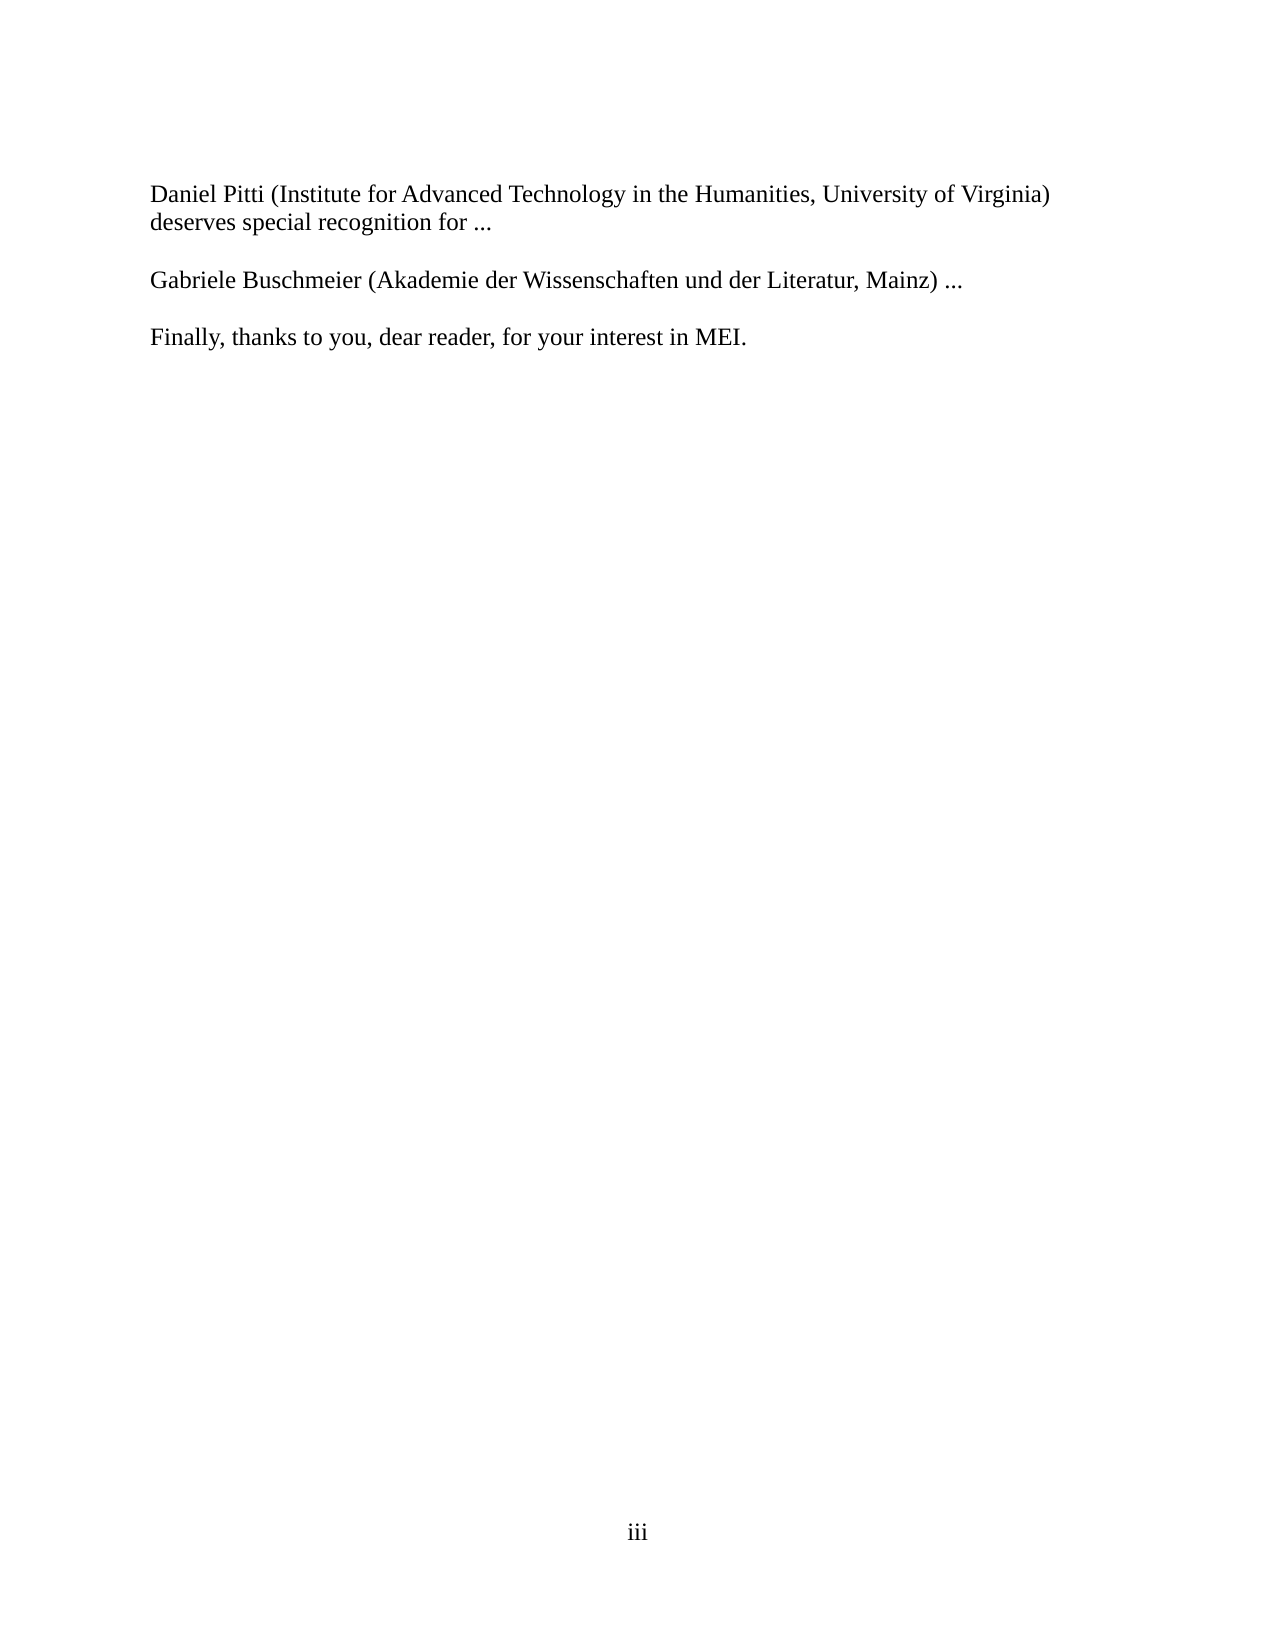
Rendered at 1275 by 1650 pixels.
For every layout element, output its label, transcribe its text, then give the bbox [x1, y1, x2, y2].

text Gabriele Buschmeier (Akademie der Wissenschaften und der Literatur, Mainz) ... [150, 265, 1125, 294]
text Daniel Pitti (Institute for Advanced Technology in the Humanities, University of Virginia) deserves special recognition for ... [150, 179, 1125, 236]
text Finally, thanks to you, dear reader, for your interest in MEI. [150, 322, 1125, 351]
